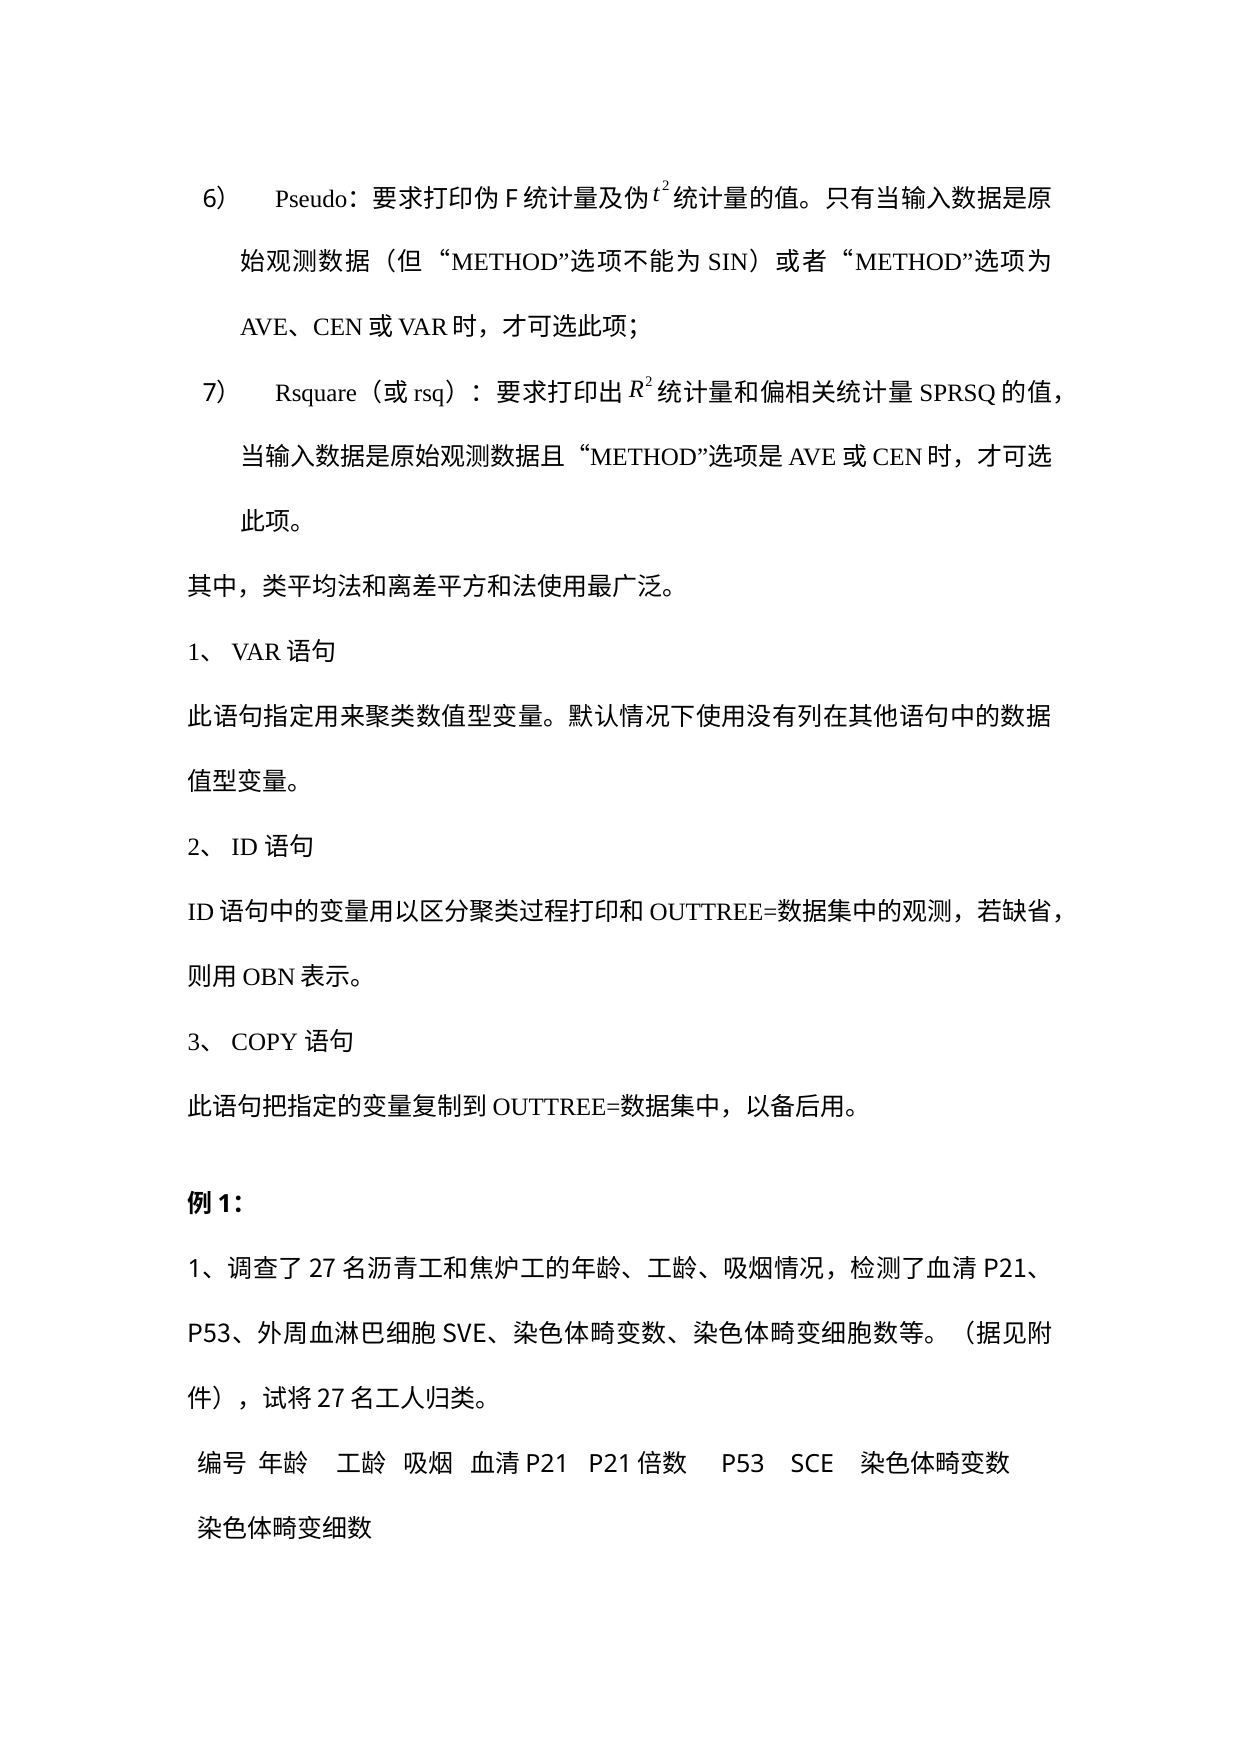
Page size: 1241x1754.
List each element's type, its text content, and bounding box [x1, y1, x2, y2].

list ID 语句 [187, 812, 1053, 877]
text 1、调查了27名沥青工和焦炉工的年龄、工龄、吸烟情况，检测了血清P21、P53、外周血淋巴细胞SVE、染色体畸变数、染色体畸变细胞数等。（据见附件），试将27名工人归类。 [187, 1234, 1053, 1429]
text 此语句指定用来聚类数值型变量。默认情况下使用没有列在其他语句中的数据值型变量。 [187, 682, 1053, 812]
text 其中，类平均法和离差平方和法使用最广泛。 [187, 552, 1053, 617]
text ID语句中的变量用以区分聚类过程打印和OUTTREE=数据集中的观测，若缺省，则用OBN表示。 [187, 877, 1053, 1007]
table_header 编号 年龄 工龄 吸烟 血清P21 P21倍数 P53 SCE 染色体畸变数 染色体畸变细数 [186, 1430, 1064, 1559]
list COPY 语句 [187, 1007, 1053, 1072]
list Pseudo：要求打印伪F统计量及伪统计量的值。只有当输入数据是原始观测数据（但“METHOD”选项不能为SIN）或者“METHOD”选项为AVE、CEN或VAR时，才可选此项； [202, 162, 1053, 357]
text 例1： [187, 1169, 1053, 1234]
list Rsquare（或rsq）：要求打印出统计量和偏相关统计量SPRSQ的值，当输入数据是原始观测数据且“METHOD”选项是AVE 或CEN时，才可选此项。 [202, 357, 1053, 552]
list VAR语句 [187, 617, 1053, 682]
text 此语句把指定的变量复制到OUTTREE=数据集中，以备后用。 [187, 1072, 1053, 1137]
